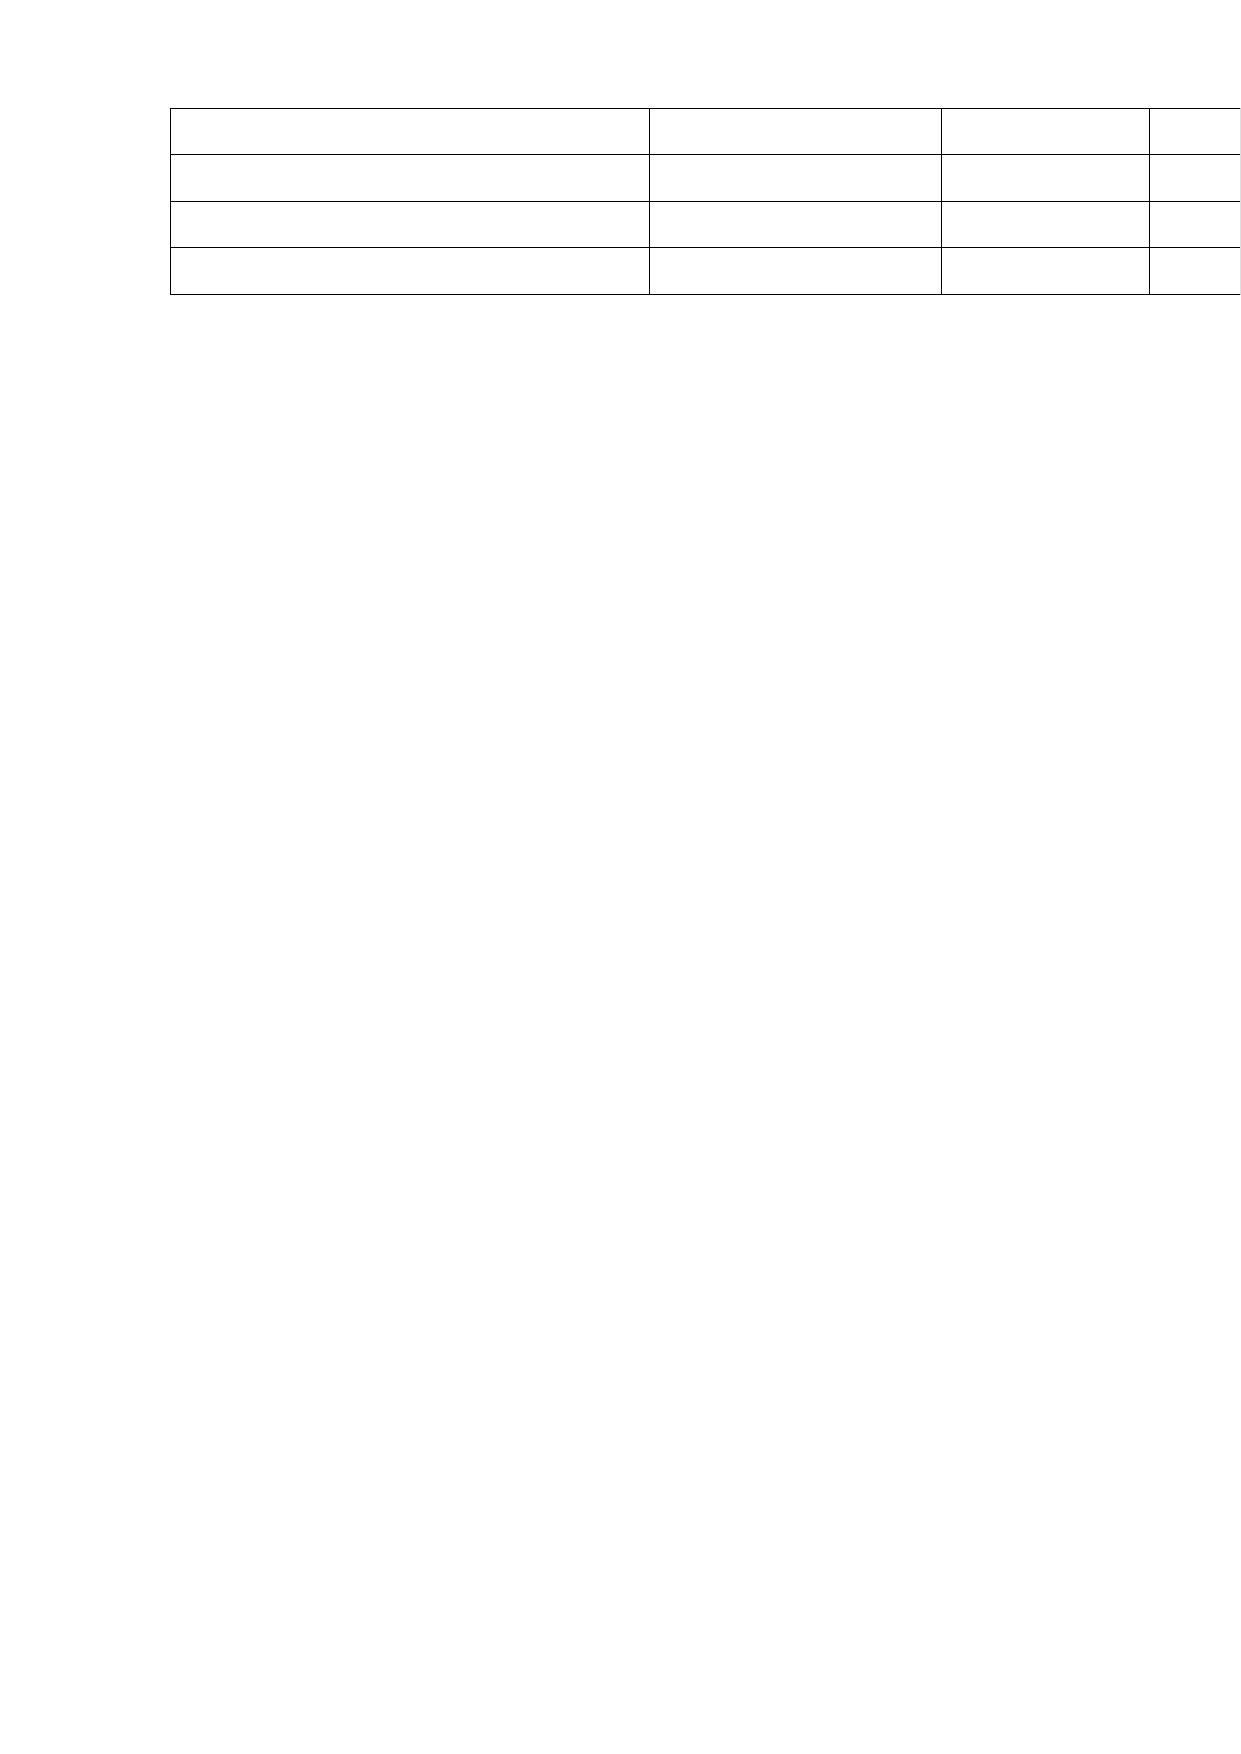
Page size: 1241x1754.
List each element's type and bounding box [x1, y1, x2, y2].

table_cell [650, 155, 941, 201]
table_cell [171, 248, 649, 294]
table_cell [650, 109, 941, 154]
table_cell [942, 202, 1149, 247]
table_cell [1150, 202, 1240, 247]
table_cell [1150, 155, 1240, 201]
table_cell [171, 109, 649, 154]
table_cell [942, 109, 1149, 154]
table_cell [942, 155, 1149, 201]
table_cell [650, 248, 941, 294]
table_cell [1150, 248, 1240, 294]
table_cell [1150, 109, 1240, 154]
table_cell [171, 202, 649, 247]
table_cell [650, 202, 941, 247]
table_cell [942, 248, 1149, 294]
table_cell [171, 155, 649, 201]
